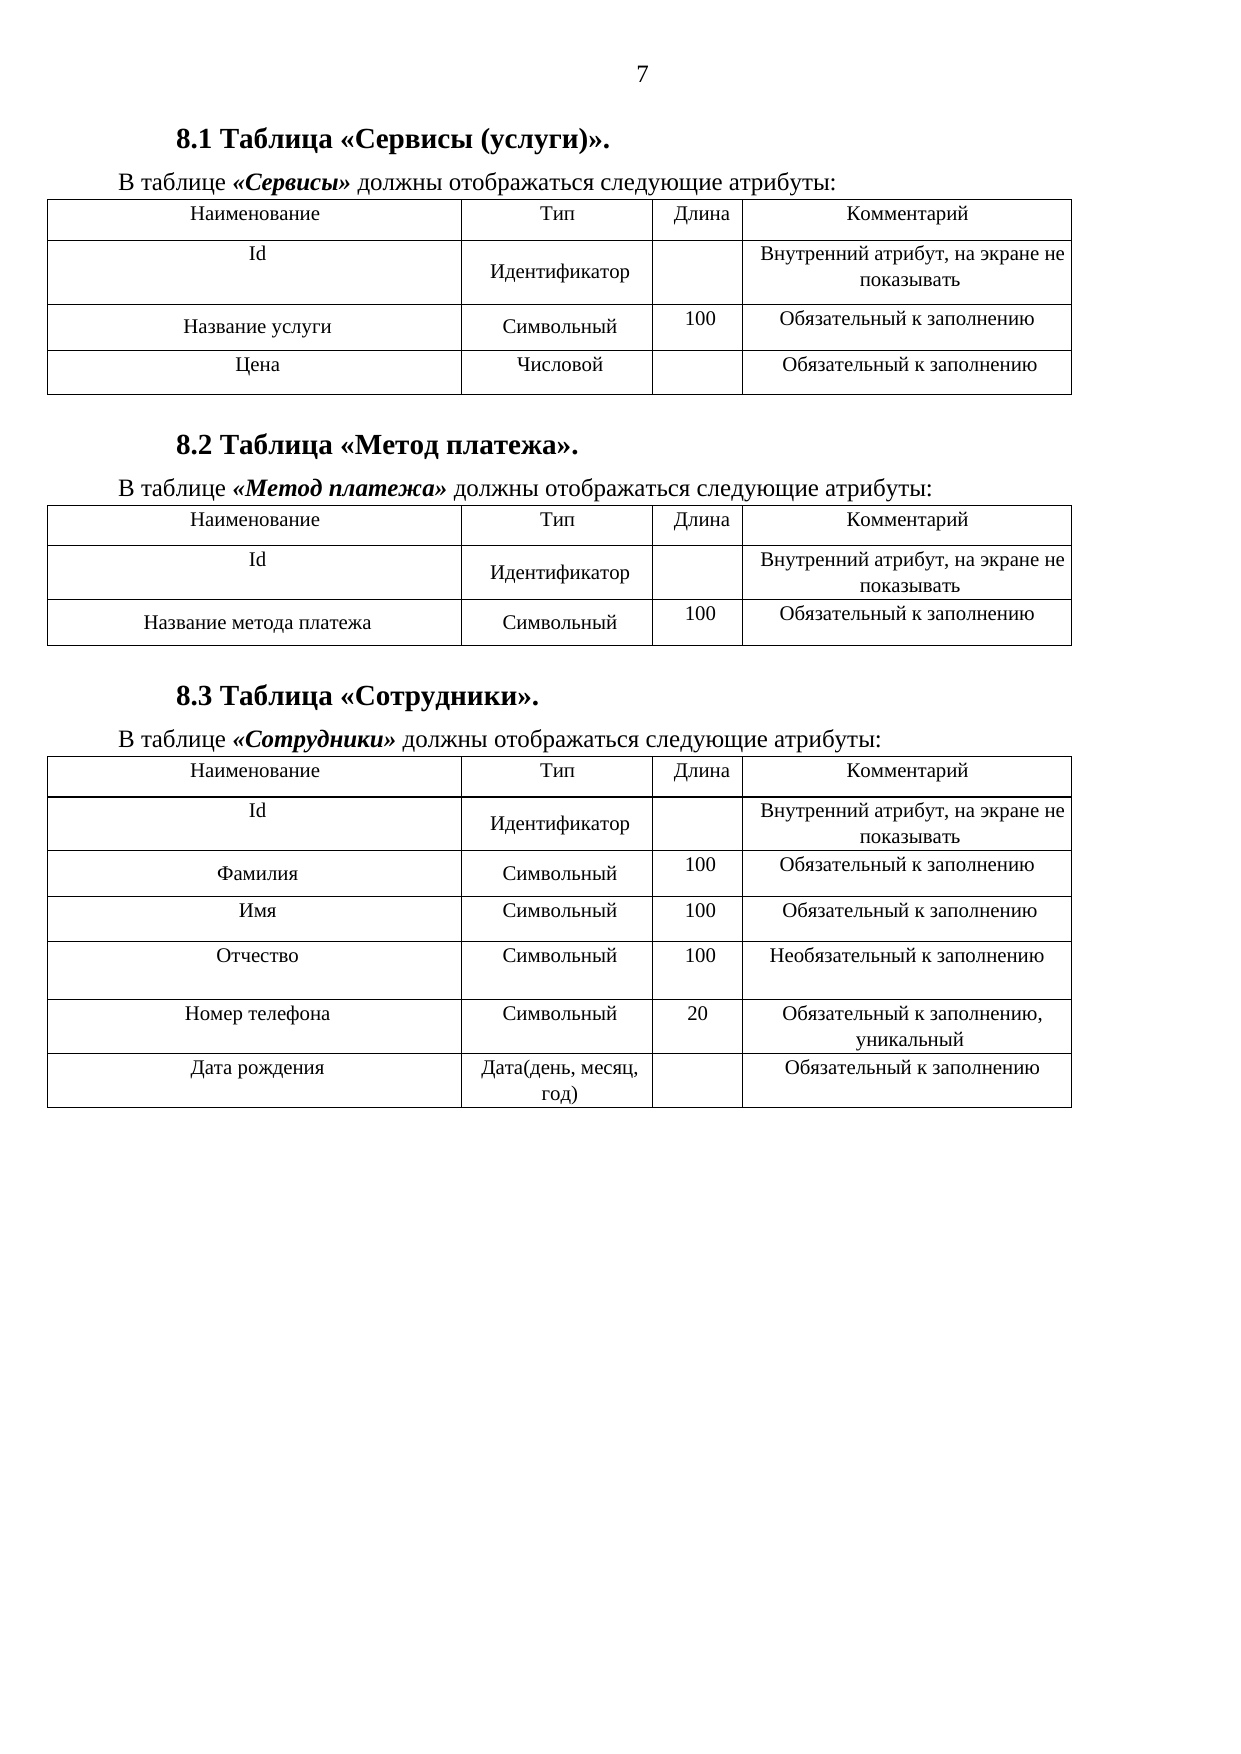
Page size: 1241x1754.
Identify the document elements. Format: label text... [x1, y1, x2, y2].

table_cell Название услуги [48, 305, 461, 350]
table_cell Дата рождения [48, 1054, 461, 1107]
table_cell Символьный [462, 942, 652, 999]
subtitle 8.1 Таблица «Сервисы (услуги)». [176, 121, 1173, 155]
table_cell 20 [653, 1000, 742, 1053]
table_cell Обязательный к заполнению [743, 600, 1071, 645]
table_cell Внутренний атрибут, на экране не показывать [743, 798, 1071, 850]
subtitle 8.2 Таблица «Метод платежа». [176, 427, 1173, 461]
table_cell 100 [653, 942, 742, 999]
table_cell Дата(день, месяц, год) [462, 1054, 652, 1107]
table_cell Обязательный к заполнению, уникальный [743, 1000, 1071, 1053]
table_cell Символьный [462, 897, 652, 941]
table_cell 100 [653, 305, 742, 350]
table_cell Необязательный к заполнению [743, 942, 1071, 999]
table_cell 100 [653, 600, 742, 645]
text В таблице «Сервисы» должны отображаться следующие атрибуты: [59, 167, 1167, 196]
table_cell Обязательный к заполнению [743, 1054, 1071, 1107]
table_cell Обязательный к заполнению [743, 351, 1071, 394]
table_cell Id [48, 241, 461, 304]
table_header Тип [462, 757, 652, 796]
table_header Наименование [48, 506, 461, 545]
table_header Наименование [48, 200, 461, 239]
text В таблице «Метод платежа» должны отображаться следующие атрибуты: [59, 473, 1167, 502]
table_cell [653, 798, 742, 850]
table_cell [653, 1054, 742, 1107]
table_cell Фамилия [48, 851, 461, 896]
table_cell Символьный [462, 600, 652, 645]
table_cell Обязательный к заполнению [743, 897, 1071, 941]
table_cell [653, 351, 742, 394]
table_cell Название метода платежа [48, 600, 461, 645]
table_cell [653, 241, 742, 304]
table_cell Отчество [48, 942, 461, 999]
table_cell Числовой [462, 351, 652, 394]
text В таблице «Сотрудники» должны отображаться следующие атрибуты: [59, 724, 1167, 753]
table_cell Id [48, 798, 461, 850]
table_header Тип [462, 506, 652, 545]
table_header Длина [653, 757, 742, 796]
subtitle 8.3 Таблица «Сотрудники». [176, 678, 1173, 712]
table_header Комментарий [743, 506, 1071, 545]
table_header Длина [653, 506, 742, 545]
table_cell Номер телефона [48, 1000, 461, 1053]
table_cell Идентификатор [462, 798, 652, 850]
table_cell [653, 546, 742, 599]
table_cell Символьный [462, 1000, 652, 1053]
table_cell Обязательный к заполнению [743, 851, 1071, 896]
table_header Наименование [48, 757, 461, 796]
table_cell Идентификатор [462, 241, 652, 304]
table_header Длина [653, 200, 742, 239]
table_cell Символьный [462, 851, 652, 896]
table_header Комментарий [743, 200, 1071, 239]
table_cell Цена [48, 351, 461, 394]
table_cell Внутренний атрибут, на экране не показывать [743, 241, 1071, 304]
table_cell Символьный [462, 305, 652, 350]
table_cell Внутренний атрибут, на экране не показывать [743, 546, 1071, 599]
table_cell Обязательный к заполнению [743, 305, 1071, 350]
table_cell Имя [48, 897, 461, 941]
table_header Тип [462, 200, 652, 239]
table_cell 100 [653, 851, 742, 896]
table_cell Идентификатор [462, 546, 652, 599]
table_cell 100 [653, 897, 742, 941]
table_cell Id [48, 546, 461, 599]
table_header Комментарий [743, 757, 1071, 796]
